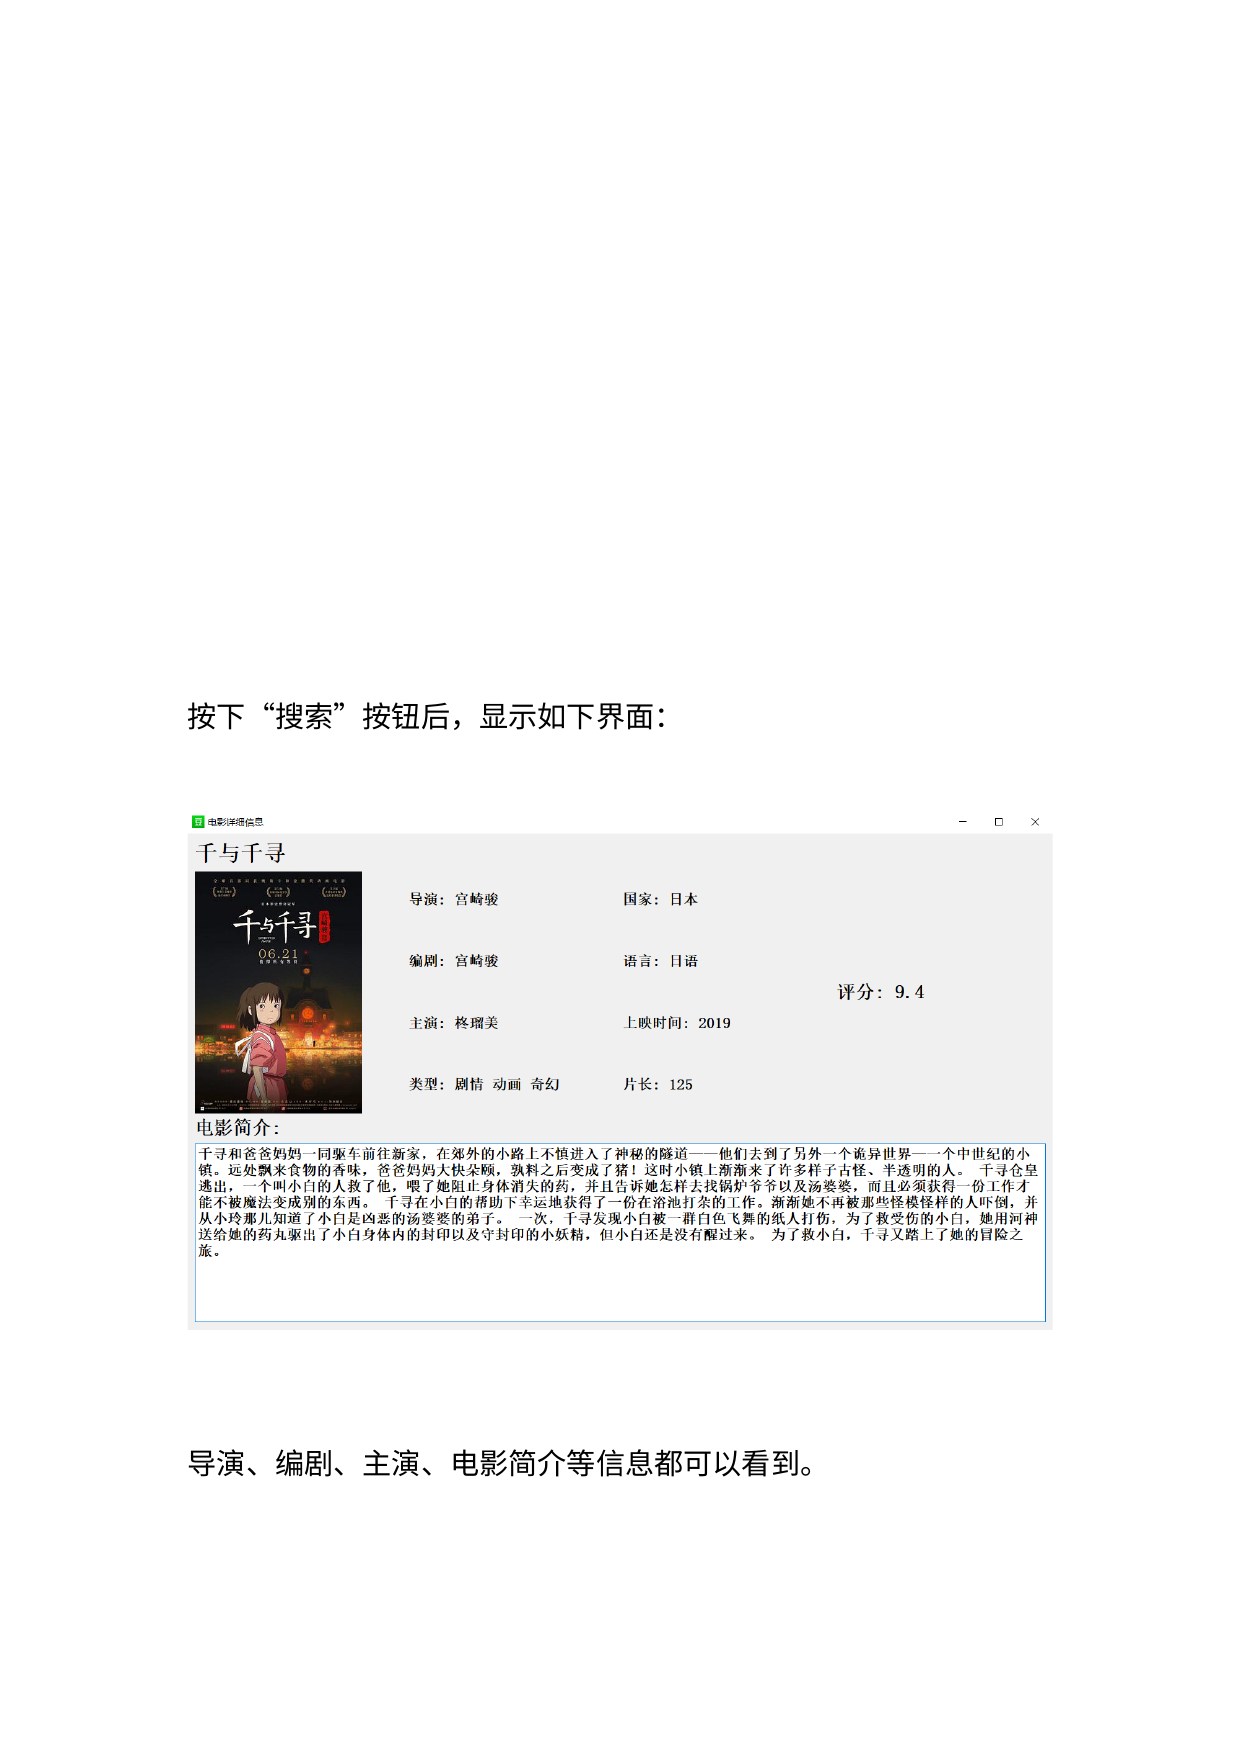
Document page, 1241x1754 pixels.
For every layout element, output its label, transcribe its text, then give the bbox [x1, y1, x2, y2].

text 导演、编剧、主演、电影简介等信息都可以看到。 [187, 1429, 1053, 1494]
picture [187, 811, 1053, 1330]
text 按下“搜索”按钮后，显示如下界面： [187, 682, 1053, 747]
